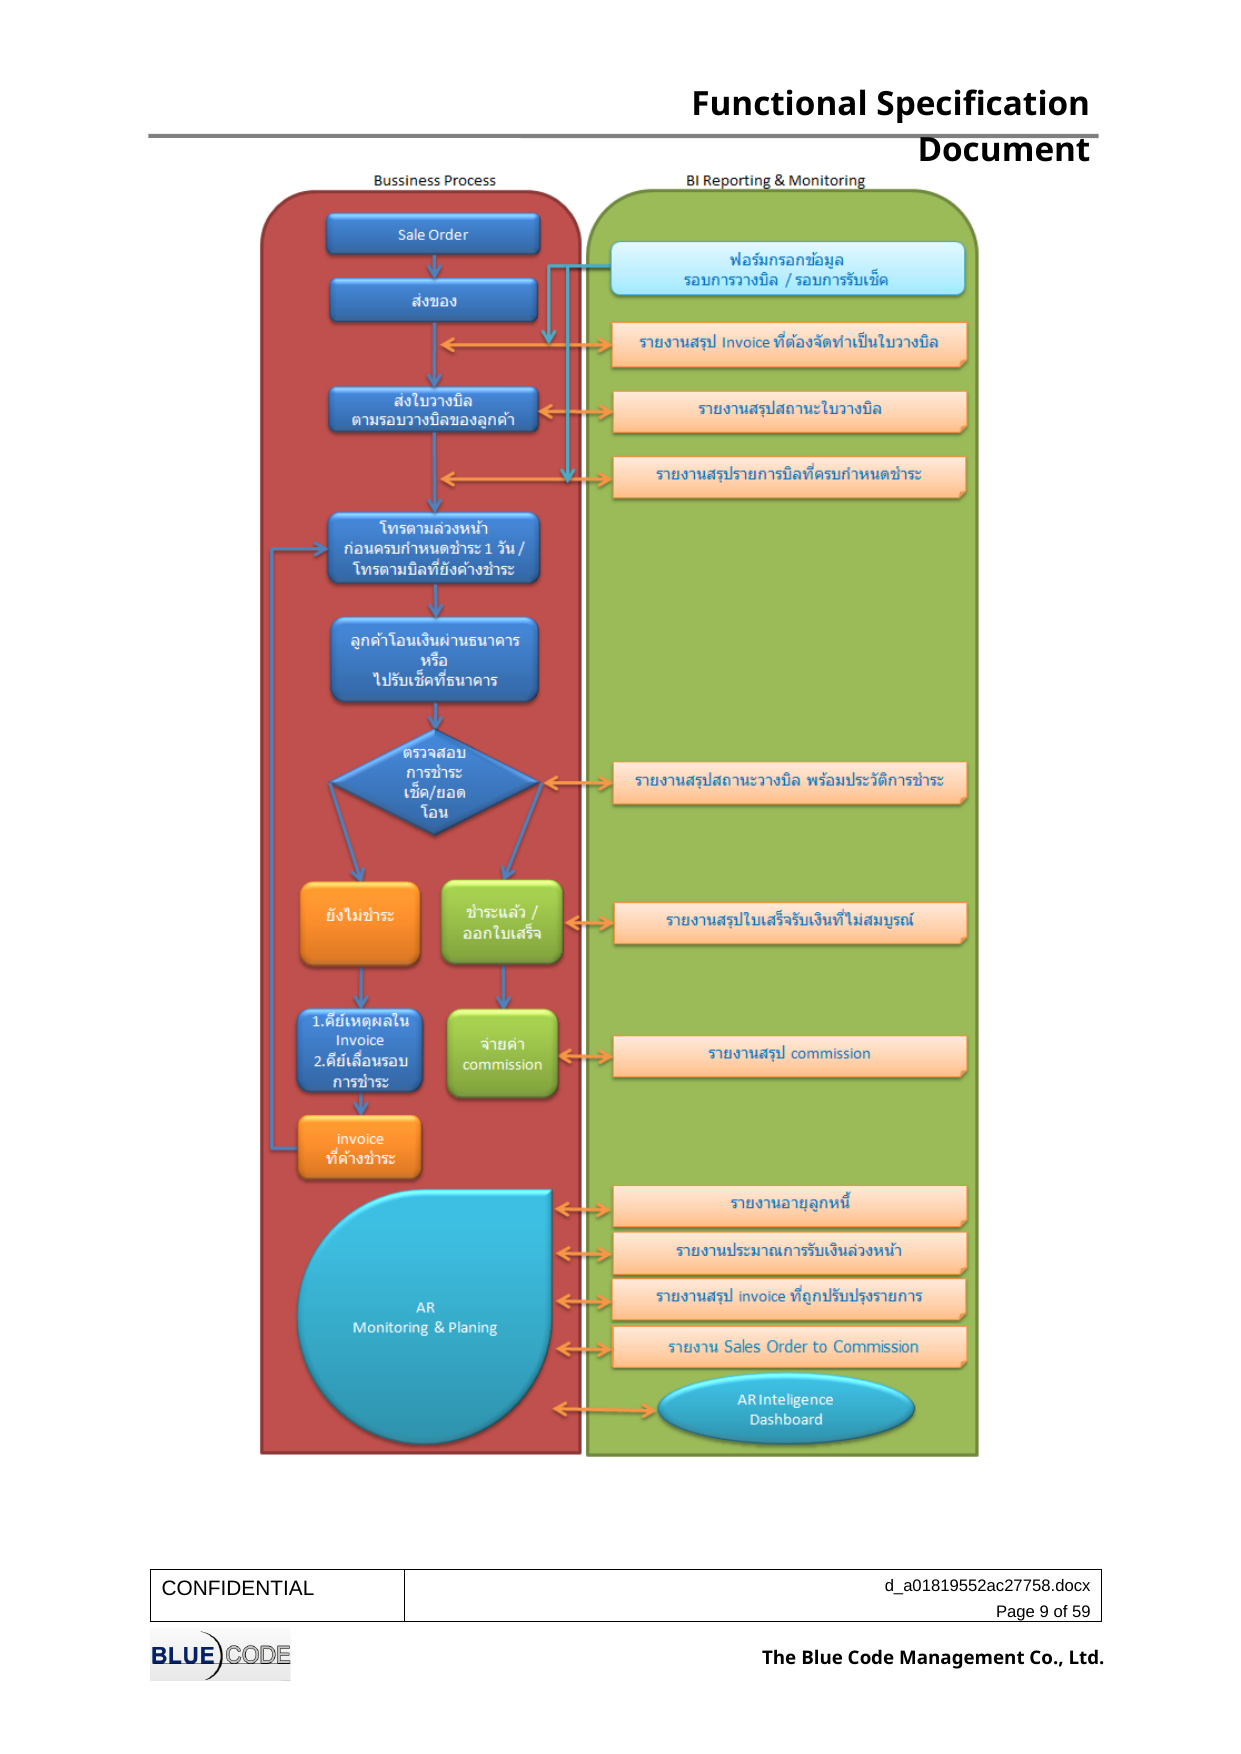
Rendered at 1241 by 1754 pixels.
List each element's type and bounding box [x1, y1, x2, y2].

picture [258, 170, 982, 1459]
picture [150, 1628, 291, 1681]
